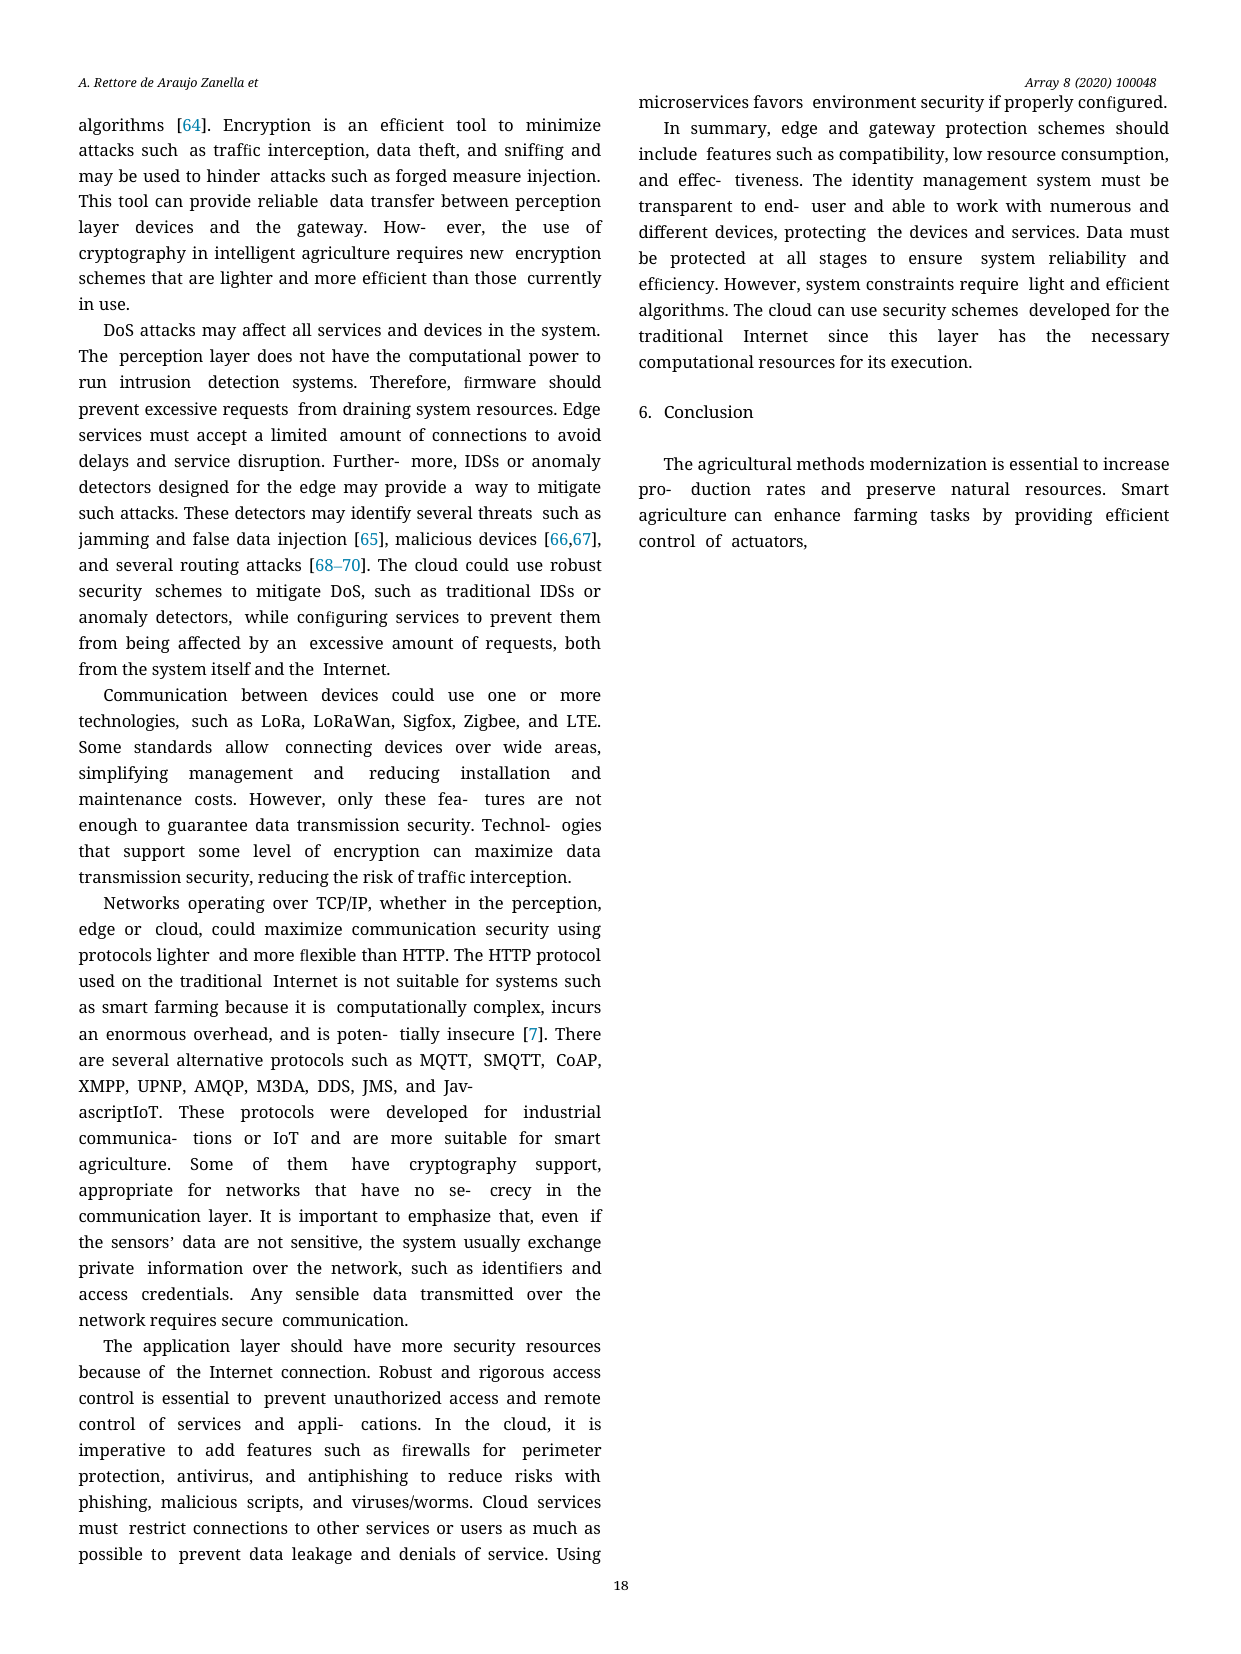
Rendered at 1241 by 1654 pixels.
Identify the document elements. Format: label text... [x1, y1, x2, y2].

text The application layer should have more security resources because of the Internet connection. Robust and rigorous access control is essential to prevent unauthorized access and remote control of services and appli- cations. In the cloud, it is imperative to add features such as firewalls for perimeter protection, antivirus, and antiphishing to reduce risks with phishing, malicious scripts, and viruses/worms. Cloud services must restrict connections to other services or users as much as possible to prevent data leakage and denials of service. Using microservices favors environment security if properly configured. [78, 1334, 602, 1566]
text In summary, edge and gateway protection schemes should include features such as compatibility, low resource consumption, and effec- tiveness. The identity management system must be transparent to end- user and able to work with numerous and different devices, protecting the devices and services. Data must be protected at all stages to ensure system reliability and efficiency. However, system constraints require light and efficient algorithms. The cloud can use security schemes developed for the traditional Internet since this layer has the necessary computational resources for its execution. [638, 116, 1169, 373]
text ascriptIoT. These protocols were developed for industrial communica- tions or IoT and are more suitable for smart agriculture. Some of them have cryptography support, appropriate for networks that have no se- crecy in the communication layer. It is important to emphasize that, even if the sensors’ data are not sensitive, the system usually exchange private information over the network, such as identifiers and access credentials. Any sensible data transmitted over the network requires secure communication. [78, 1100, 602, 1331]
text The agricultural methods modernization is essential to increase pro- duction rates and preserve natural resources. Smart agriculture can enhance farming tasks by providing efficient control of actuators, [638, 452, 1169, 552]
text algorithms [64]. Encryption is an efficient tool to minimize attacks such as traffic interception, data theft, and sniffing and may be used to hinder attacks such as forged measure injection. This tool can provide reliable data transfer between perception layer devices and the gateway. How- ever, the use of cryptography in intelligent agriculture requires new encryption schemes that are lighter and more efficient than those currently in use. [78, 113, 602, 315]
text DoS attacks may affect all services and devices in the system. The perception layer does not have the computational power to run intrusion detection systems. Therefore, firmware should prevent excessive requests from draining system resources. Edge services must accept a limited amount of connections to avoid delays and service disruption. Further- more, IDSs or anomaly detectors designed for the edge may provide a way to mitigate such attacks. These detectors may identify several threats such as jamming and false data injection [65], malicious devices [66,67], and several routing attacks [68–70]. The cloud could use robust security schemes to mitigate DoS, such as traditional IDSs or anomaly detectors, while configuring services to prevent them from being affected by an excessive amount of requests, both from the system itself and the Internet. [78, 319, 602, 680]
text Networks operating over TCP/IP, whether in the perception, edge or cloud, could maximize communication security using protocols lighter and more flexible than HTTP. The HTTP protocol used on the traditional Internet is not suitable for systems such as smart farming because it is computationally complex, incurs an enormous overhead, and is poten- tially insecure [7]. There are several alternative protocols such as MQTT, SMQTT, CoAP, XMPP, UPNP, AMQP, M3DA, DDS, JMS, and Jav- [78, 892, 602, 1097]
picture [191, 120, 196, 128]
picture [370, 533, 377, 539]
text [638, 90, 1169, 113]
list Conclusion [638, 401, 1173, 424]
text Communication between devices could use one or more technologies, such as LoRa, LoRaWan, Sigfox, Zigbee, and LTE. Some standards allow connecting devices over wide areas, simplifying management and reducing installation and maintenance costs. However, only these fea- tures are not enough to guarantee data transmission security. Technol- ogies that support some level of encryption can maximize data transmission security, reducing the risk of traffic interception. [78, 683, 602, 888]
